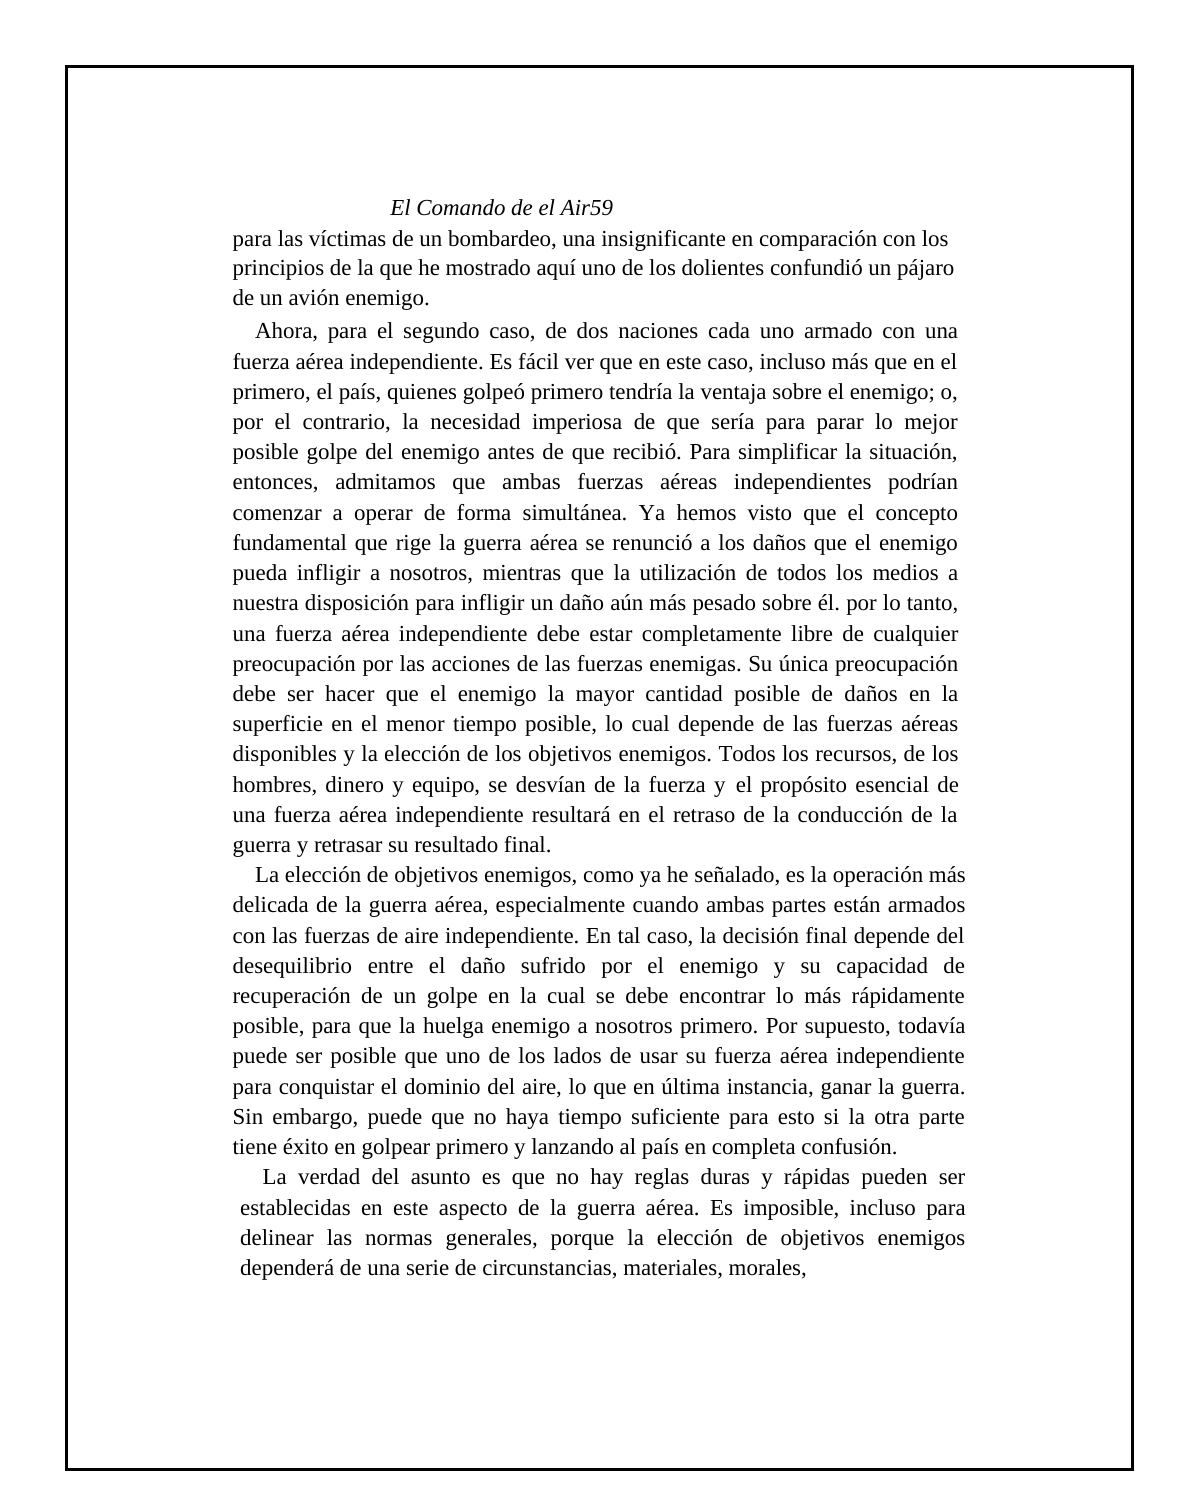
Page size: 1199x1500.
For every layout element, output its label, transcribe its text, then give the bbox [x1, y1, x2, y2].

text La verdad del asunto es que no hay reglas duras y rápidas pueden ser establecidas en este aspecto de la guerra aérea. Es imposible, incluso para delinear las normas generales, porque la elección de objetivos enemigos dependerá de una serie de circunstancias, materiales, morales, [240, 1163, 967, 1280]
text La elección de objetivos enemigos, como ya he señalado, es la operación más delicada de la guerra aérea, especialmente cuando ambas partes están armados con las fuerzas de aire independiente. En tal caso, la decisión final depende del desequilibrio entre el daño sufrido por el enemigo y su capacidad de recuperación de un golpe en la cual se debe encontrar lo más rápidamente posible, para que la huelga enemigo a nosotros primero. Por supuesto, todavía puede ser posible que uno de los lados de usar su fuerza aérea independiente para conquistar el dominio del aire, lo que en última instancia, ganar la guerra. Sin embargo, puede que no haya tiempo suficiente para esto si la otra parte tiene éxito en golpear primero y lanzando al país en completa confusión. [232, 861, 967, 1159]
text El Comando de el Air59 [390, 194, 1030, 221]
text Ahora, para el segundo caso, de dos naciones cada uno armado con una fuerza aérea independiente. Es fácil ver que en este caso, incluso más que en el primero, el país, quienes golpeó primero tendría la ventaja sobre el enemigo; o, por el contrario, la necesidad imperiosa de que sería para parar lo mejor posible golpe del enemigo antes de que recibió. Para simplificar la situación, entonces, admitamos que ambas fuerzas aéreas independientes podrían comenzar a operar de forma simultánea. Ya hemos visto que el concepto fundamental que rige la guerra aérea se renunció a los daños que el enemigo pueda infligir a nosotros, mientras que la utilización de todos los medios a nuestra disposición para infligir un daño aún más pesado sobre él. por lo tanto, una fuerza aérea independiente debe estar completamente libre de cualquier preocupación por las acciones de las fuerzas enemigas. Su única preocupación debe ser hacer que el enemigo la mayor cantidad posible de daños en la superficie en el menor tiempo posible, lo cual depende de las fuerzas aéreas disponibles y la elección de los objetivos enemigos. Todos los recursos, de los hombres, dinero y equipo, se desvían de la fuerza y ​​el propósito esencial de una fuerza aérea independiente resultará en el retraso de la conducción de la guerra y retrasar su resultado final. [232, 317, 959, 857]
text para las víctimas de un bombardeo, una insignificante en comparación con los principios de la que he mostrado aquí uno de los dolientes confundió un pájaro de un avión enemigo. [232, 225, 957, 310]
